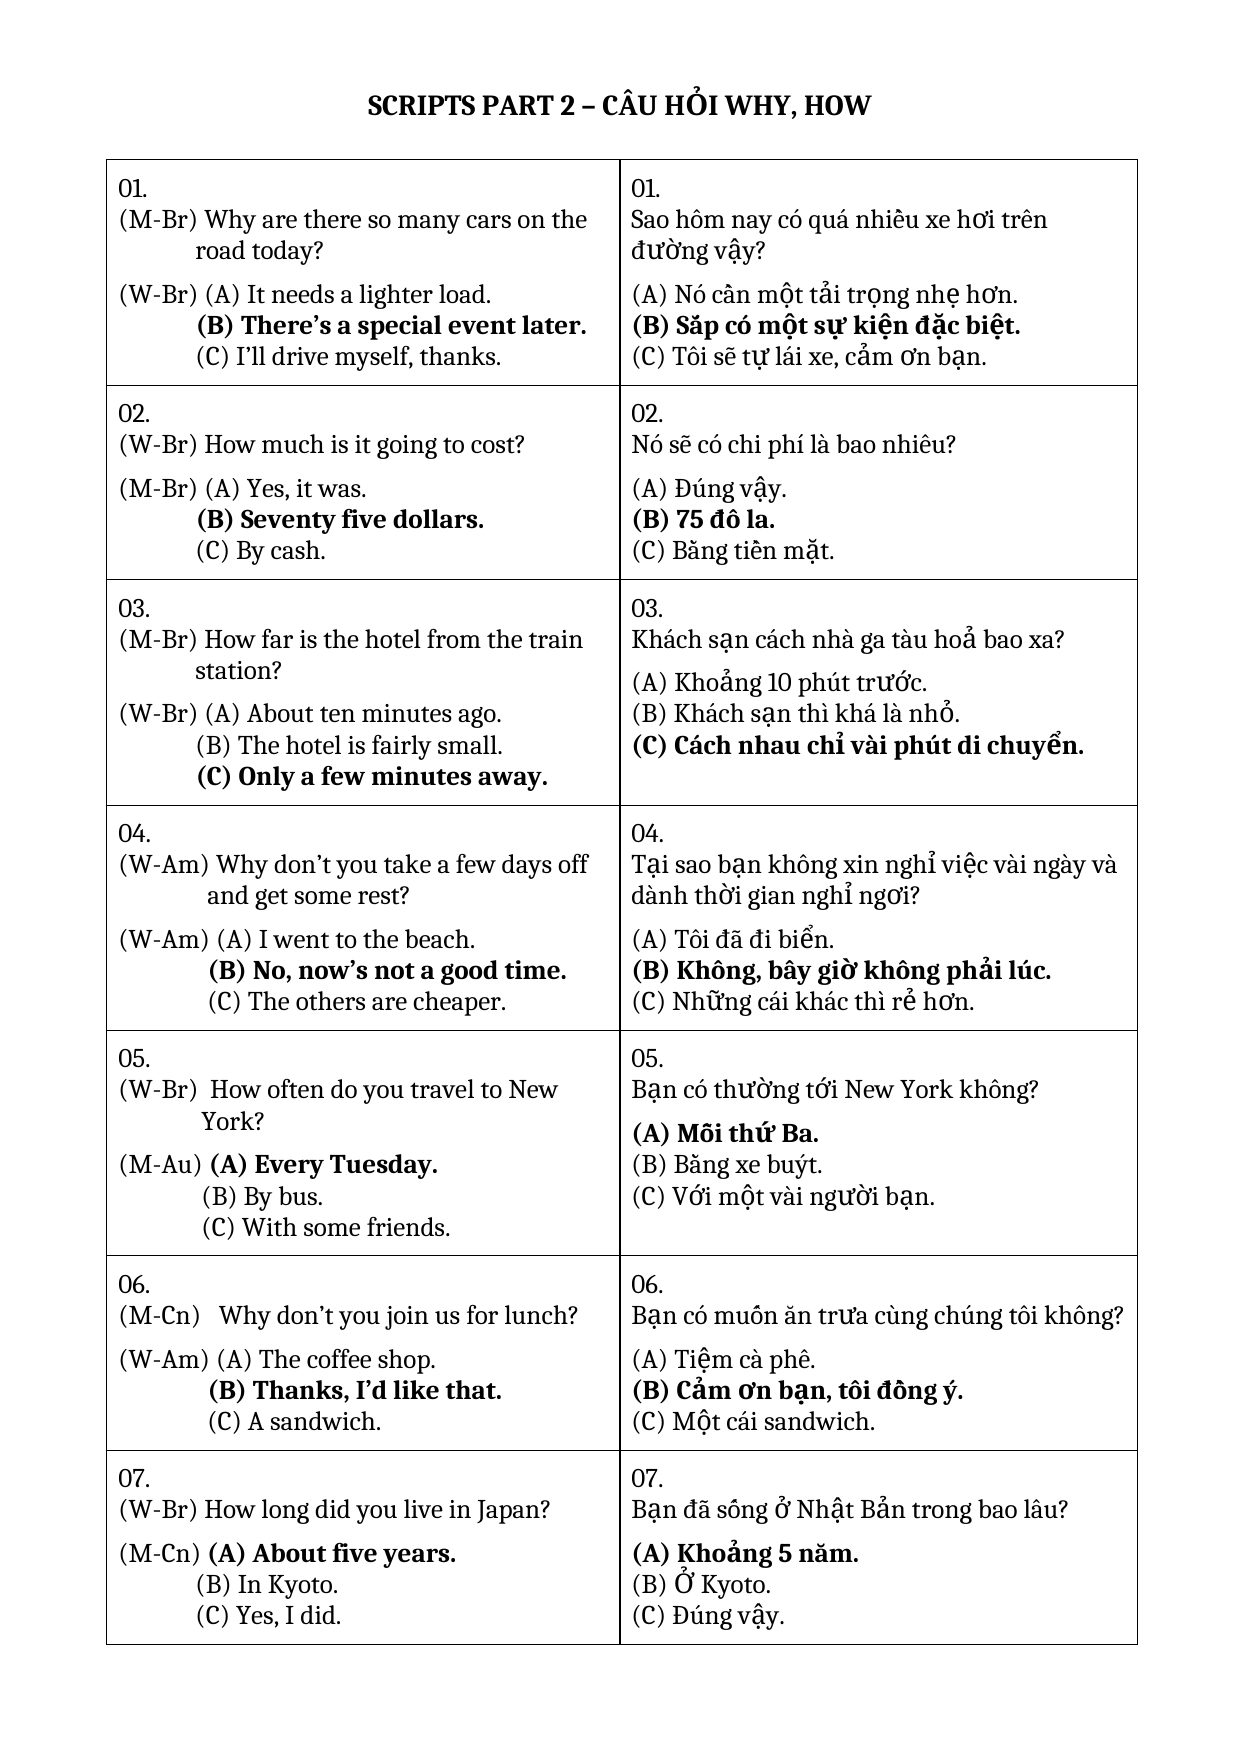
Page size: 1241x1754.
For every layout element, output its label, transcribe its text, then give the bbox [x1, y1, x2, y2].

table_cell 02. Nó sẽ có chi phí là bao nhiêu? (A) Đúng vậy. (B) 75 đô la. (C) Bằng tiền mặt. [621, 386, 1137, 579]
table_cell 07. Bạn đã sống ở Nhật Bản trong bao lâu? (A) Khoảng 5 năm. (B) Ở Kyoto. (C) Đúng vậy. [621, 1451, 1137, 1644]
table_cell 03. (M-Br) How far is the hotel from the train station? (W-Br) (A) About ten minutes ago. (B) The hotel is fairly small. (C) Only a few minutes away. [107, 580, 619, 804]
table_cell 06. (M-Cn) Why don’t you join us for lunch? (W-Am) (A) The coffee shop. (B) Thanks, I’d like that. (C) A sandwich. [107, 1256, 619, 1449]
table_cell 07. (W-Br) How long did you live in Japan? (M-Cn) (A) About five years. (B) In Kyoto. (C) Yes, I did. [107, 1451, 619, 1644]
table_cell 03. Khách sạn cách nhà ga tàu hoả bao xa? (A) Khoảng 10 phút trước. (B) Khách sạn thì khá là nhỏ. (C) Cách nhau chỉ vài phút di chuyển. [621, 580, 1137, 804]
table_cell 05. (W-Br) How often do you travel to New York? (M-Au) (A) Every Tuesday. (B) By bus. (C) With some friends. [107, 1031, 619, 1255]
table_header 01. Sao hôm nay có quá nhiều xe hơi trên đường vậy? (A) Nó cần một tải trọng nhẹ hơn. (B) Sắp có một sự kiện đặc biệt. (C) Tôi sẽ tự lái xe, cảm ơn bạn. [621, 160, 1137, 385]
table_cell 06. Bạn có muốn ăn trưa cùng chúng tôi không? (A) Tiệm cà phê. (B) Cảm ơn bạn, tôi đồng ý. (C) Một cái sandwich. [621, 1256, 1137, 1449]
table_cell 02. (W-Br) How much is it going to cost? (M-Br) (A) Yes, it was. (B) Seventy five dollars. (C) By cash. [107, 386, 619, 579]
table_cell 05. Bạn có thường tới New York không? (A) Mỗi thứ Ba. (B) Bằng xe buýt. (C) Với một vài người bạn. [621, 1031, 1137, 1255]
table_cell 04. (W-Am) Why don’t you take a few days off and get some rest? (W-Am) (A) I went to the beach. (B) No, now’s not a good time. (C) The others are cheaper. [107, 806, 619, 1030]
text SCRIPTS PART 2 – CÂU HỎI WHY, HOW [118, 89, 1122, 122]
table_header 01. (M-Br) Why are there so many cars on the road today? (W-Br) (A) It needs a lighter load. (B) There’s a special event later. (C) I’ll drive myself, thanks. [107, 160, 619, 385]
table_cell 04. Tại sao bạn không xin nghỉ việc vài ngày và dành thời gian nghỉ ngơi? (A) Tôi đã đi biển. (B) Không, bây giờ không phải lúc. (C) Những cái khác thì rẻ hơn. [621, 806, 1137, 1030]
